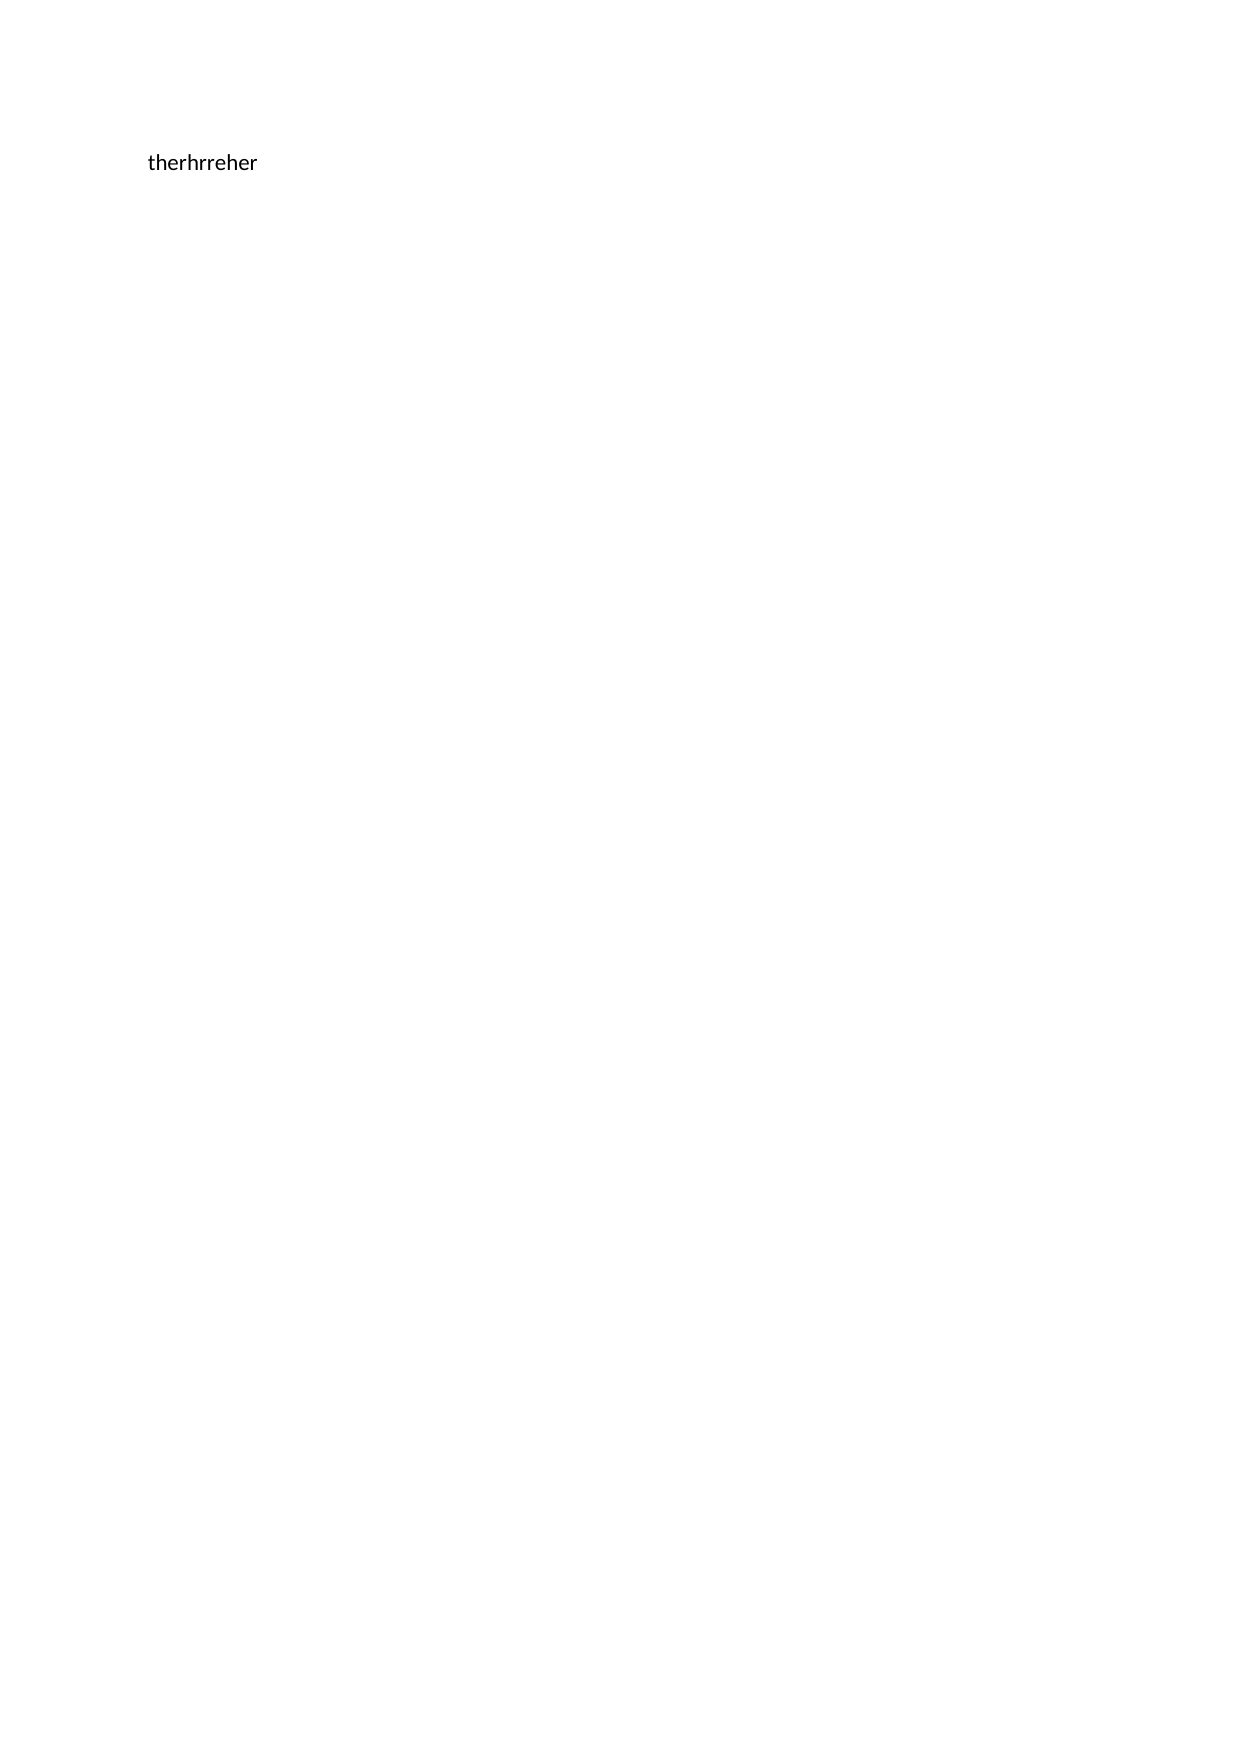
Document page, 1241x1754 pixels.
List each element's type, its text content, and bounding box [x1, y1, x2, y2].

text therhrreher [148, 148, 1093, 176]
